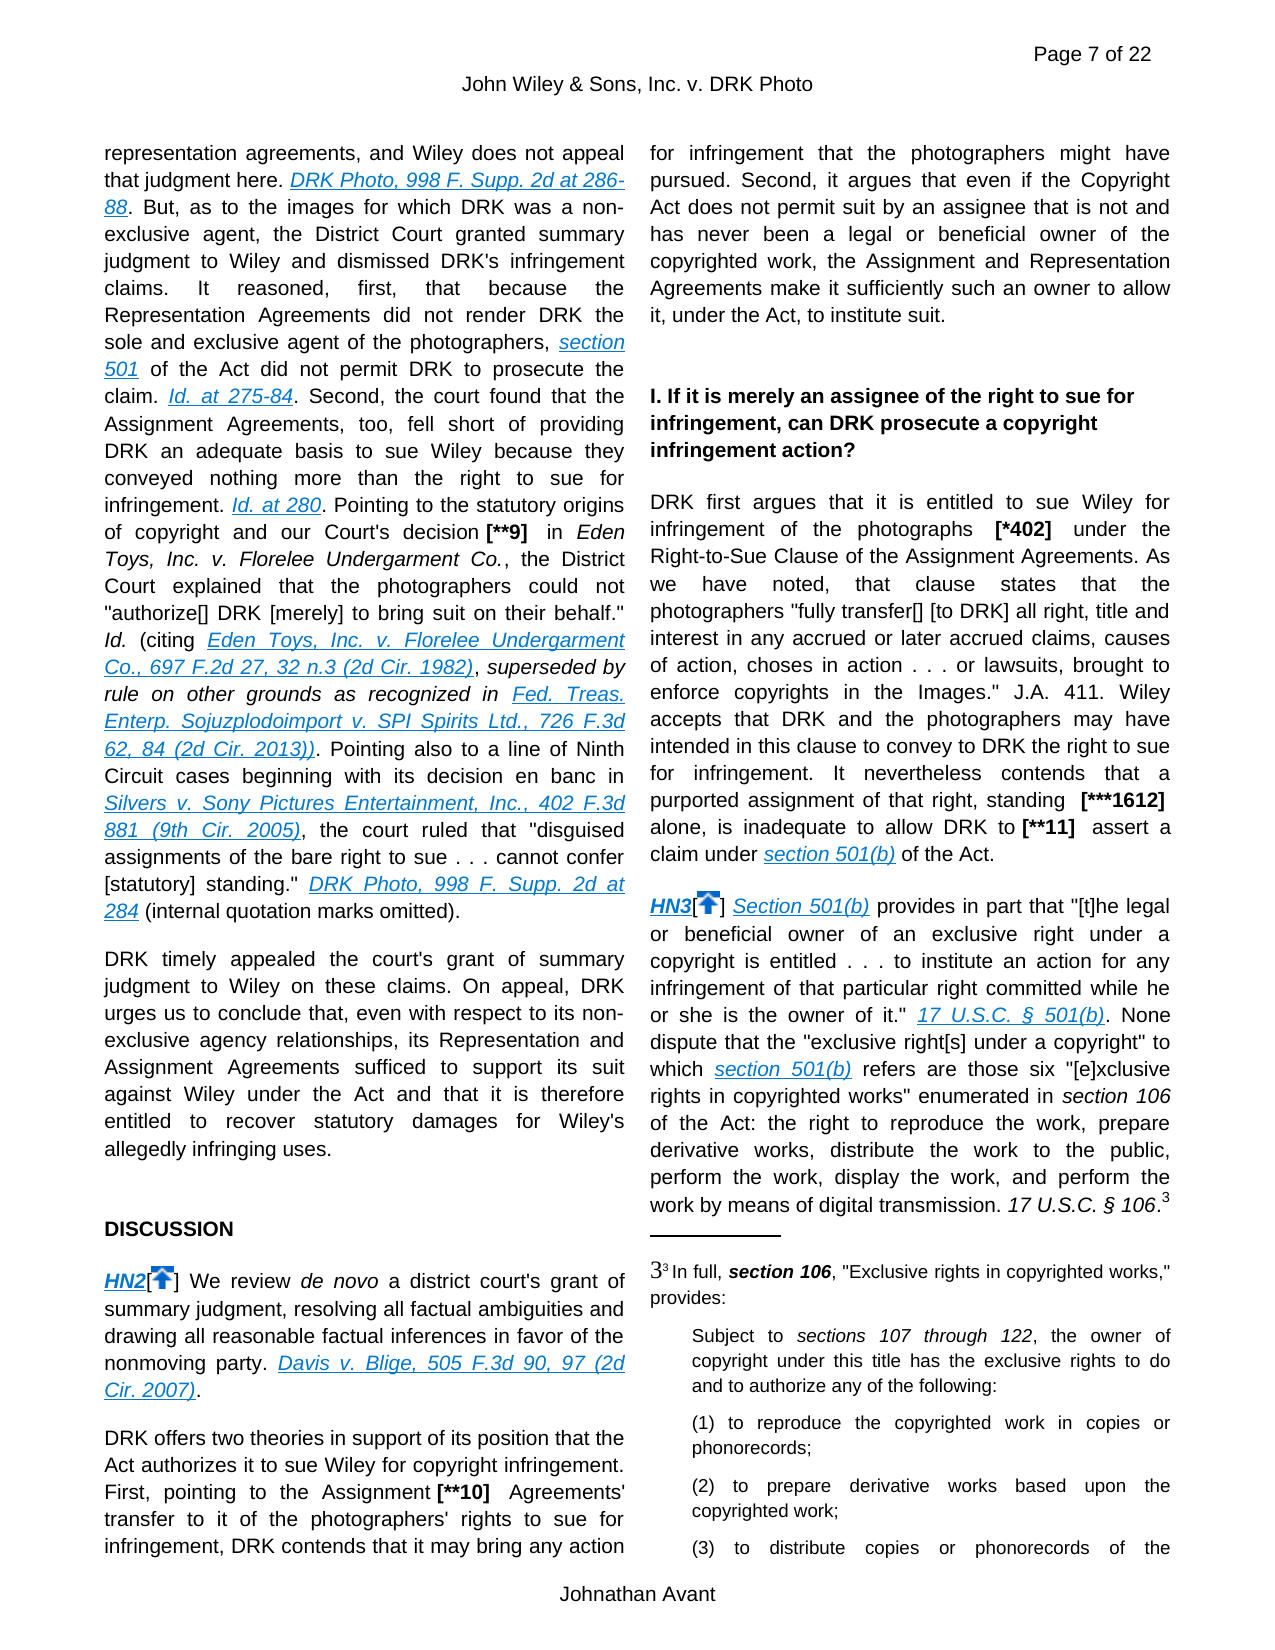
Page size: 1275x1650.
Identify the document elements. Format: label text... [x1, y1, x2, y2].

text I. If it is merely an assignee of the right to sue for infringement, can DRK prosecute a copyright infringement action? [650, 352, 1171, 462]
text DRK offers two theories in support of its position that the Act authorizes it to sue Wiley for copyright infringement. First, pointing to the Assignment [**10] Agreements' transfer to it of the photographers' rights to sue for infringement, DRK contends that it may bring any action for infringement that the photographers might have pursued. Second, it argues that even if the Copyright Act does not permit suit by an assignee that is not and has never been a legal or beneficial owner of the copyrighted work, the Assignment and Representation Agreements make it sufficiently such an owner to allow it, under the Act, to institute suit. [650, 137, 1171, 327]
text HN2[] We review de novo a district court's grant of summary judgment, resolving all factual ambiguities and drawing all reasonable factual inferences in favor of the nonmoving party. Davis v. Blige, 505 F.3d 90, 97 (2d Cir. 2007). [104, 1266, 625, 1402]
picture [697, 891, 720, 914]
text DRK first argues that it is entitled to sue Wiley for infringement of the photographs [*402] under the Right-to-Sue Clause of the Assignment Agreements. As we have noted, that clause states that the photographers "fully transfer[] [to DRK] all right, title and interest in any accrued or later accrued claims, causes of action, choses in action . . . or lawsuits, brought to enforce copyrights in the Images." J.A. 411. Wiley accepts that DRK and the photographers may have intended in this clause to convey to DRK the right to sue for infringement. It nevertheless contends that a purported assignment of that right, standing [***1612] alone, is inadequate to allow DRK to [**11] assert a claim under section 501(b) of the Act. [650, 487, 1171, 866]
text DRK timely appealed the court's grant of summary judgment to Wiley on these claims. On appeal, DRK urges us to conclude that, even with respect to its non-exclusive agency relationships, its Representation and Assignment Agreements sufficed to support its suit against Wiley under the Act and that it is therefore entitled to recover statutory damages for Wiley's allegedly infringing uses. [104, 944, 625, 1160]
picture [151, 1266, 174, 1289]
text DISCUSSION [104, 1185, 625, 1241]
text DRK offers two theories in support of its position that the Act authorizes it to sue Wiley for copyright infringement. First, pointing to the Assignment [**10] Agreements' transfer to it of the photographers' rights to sue for infringement, DRK contends that it may bring any action for infringement that the photographers might have pursued. Second, it argues that even if the Copyright Act does not permit suit by an assignee that is not and has never been a legal or beneficial owner of the copyrighted work, the Assignment and Representation Agreements make it sufficiently such an owner to allow it, under the Act, to institute suit. [104, 1422, 625, 1558]
text HN3[] Section 501(b) provides in part that "[t]he legal or beneficial owner of an exclusive right under a copyright is entitled . . . to institute an action for any infringement of that particular right committed while he or she is the owner of it." 17 U.S.C. § 501(b). None dispute that the "exclusive right[s] under a copyright" to which section 501(b) refers are those six "[e]xclusive rights in copyrighted works" enumerated in section 106 of the Act: the right to reproduce the work, prepare derivative works, distribute the work to the public, perform the work, display the work, and perform the work by means of digital transmission. 17 U.S.C. § 106.3 [650, 891, 1171, 1218]
